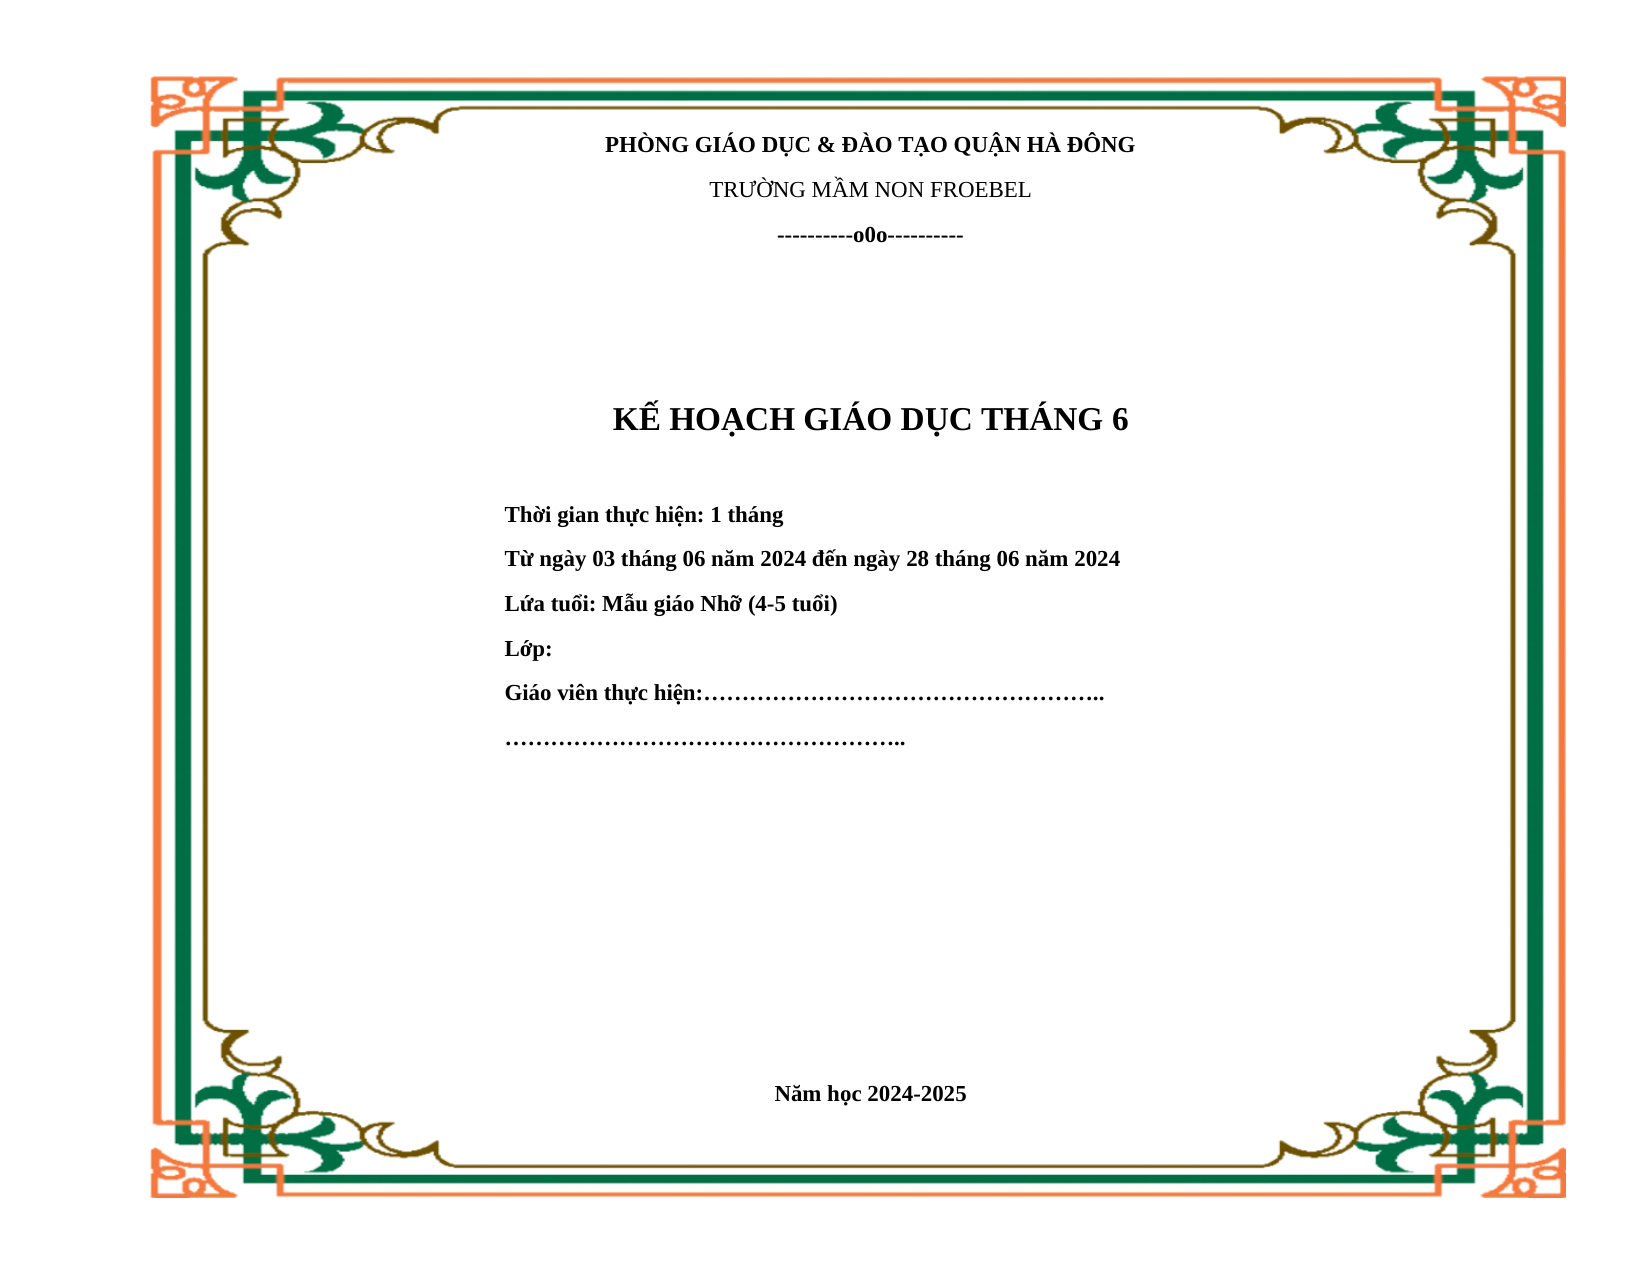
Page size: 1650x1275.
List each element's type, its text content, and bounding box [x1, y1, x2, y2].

picture [150, 158, 1566, 176]
picture [150, 1107, 1566, 1196]
picture [150, 437, 1566, 1081]
text ----------o0o---------- [150, 221, 1591, 247]
text Giáo viên thực hiện:…………………………………………….. [504, 679, 1591, 706]
text Lứa tuổi: Mẫu giáo Nhỡ (4-5 tuổi) [504, 590, 1591, 616]
text Từ ngày 03 tháng 06 năm 2024 đến ngày 28 tháng 06 năm 2024 [504, 546, 1591, 572]
picture [150, 247, 1566, 399]
text Thời gian thực hiện: 1 tháng [504, 501, 1591, 527]
text TRƯỜNG MẦM NON FROEBEL [150, 176, 1591, 202]
picture [150, 202, 1566, 221]
text …………………………………………….. [504, 724, 1591, 750]
text PHÒNG GIÁO DỤC & ĐÀO TẠO QUẬN HÀ ĐÔNG [150, 132, 1591, 158]
picture [150, 77, 1566, 132]
text Lớp: [504, 635, 1591, 661]
text Năm học 2024-2025 [150, 1081, 1591, 1107]
text KẾ HOẠCH GIÁO DỤC THÁNG 6 [150, 399, 1591, 437]
